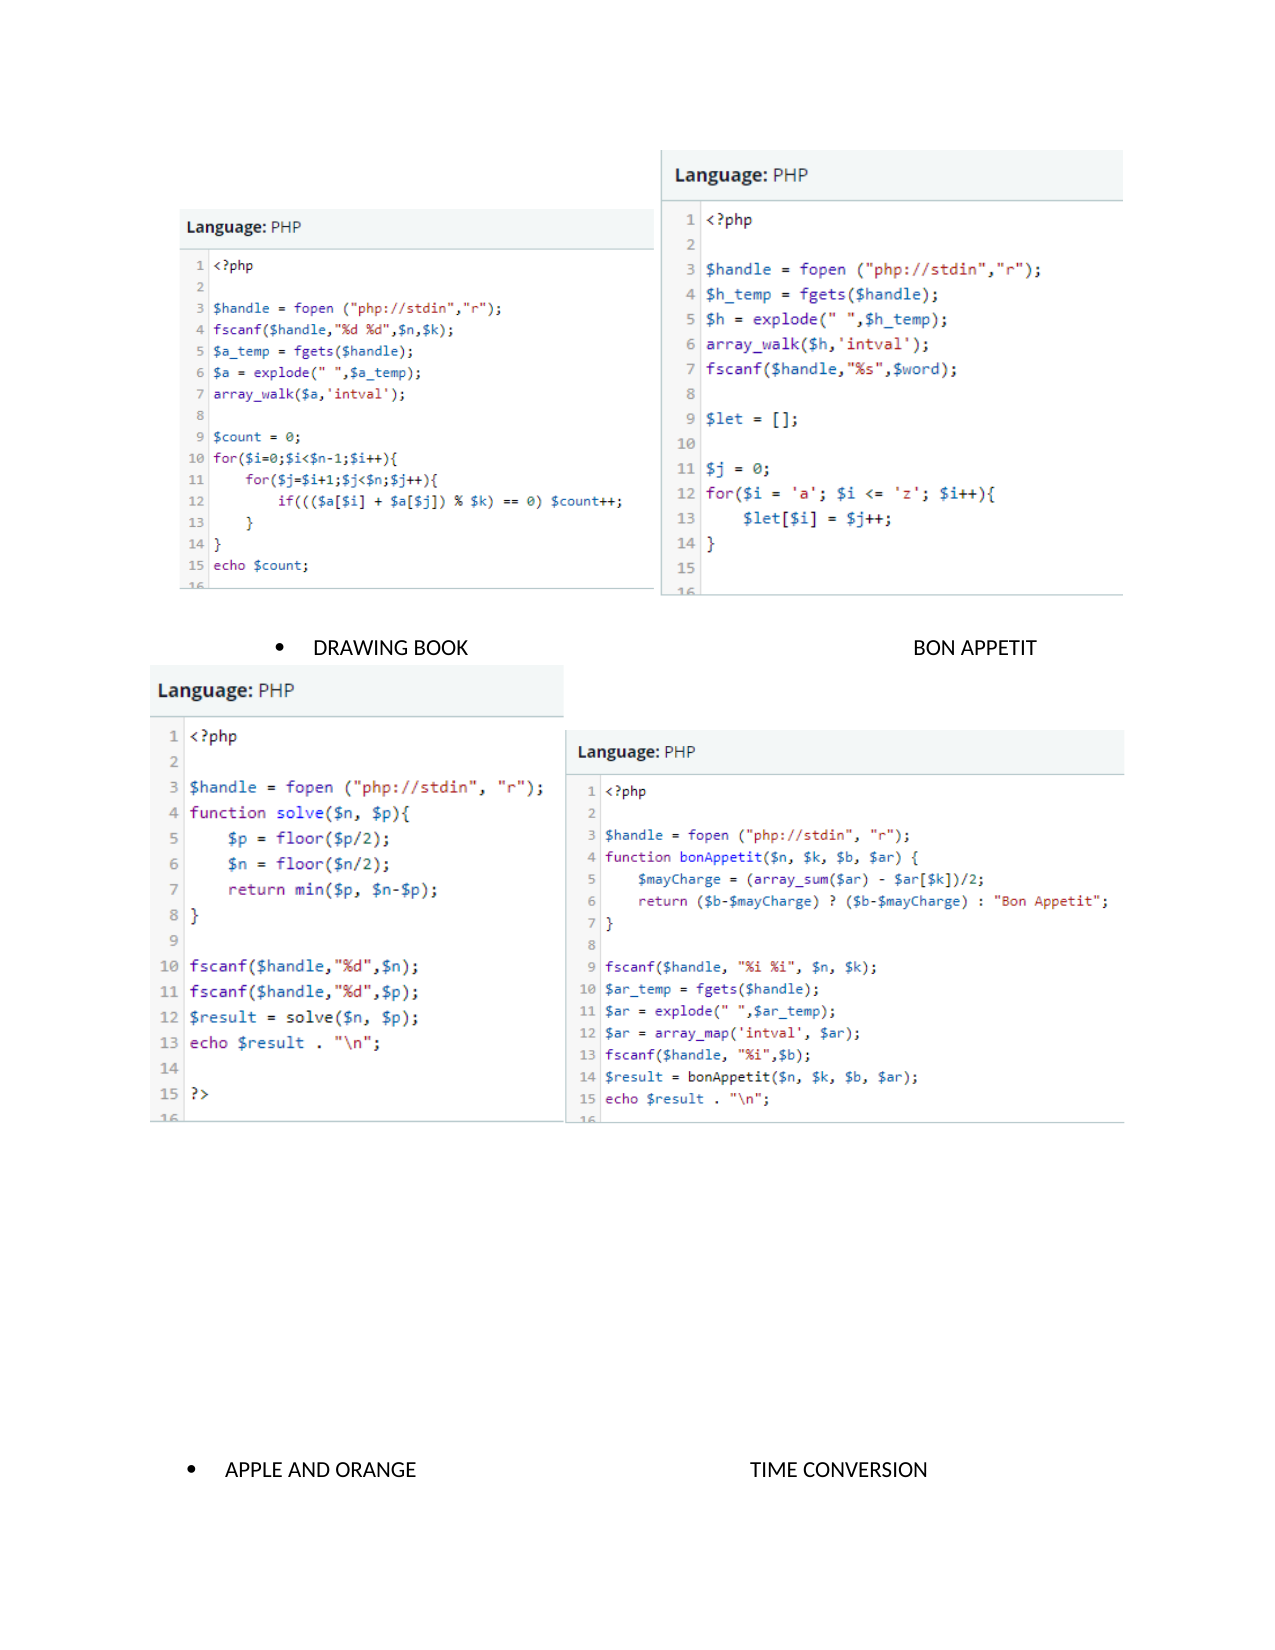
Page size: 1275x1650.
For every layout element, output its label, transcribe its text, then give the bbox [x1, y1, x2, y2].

picture [179, 150, 1123, 597]
list APPLE AND ORANGE TIME CONVERSION [187, 1455, 1125, 1483]
list DRAWING BOOK BON APPETIT [187, 633, 1125, 661]
picture [150, 665, 1125, 1129]
